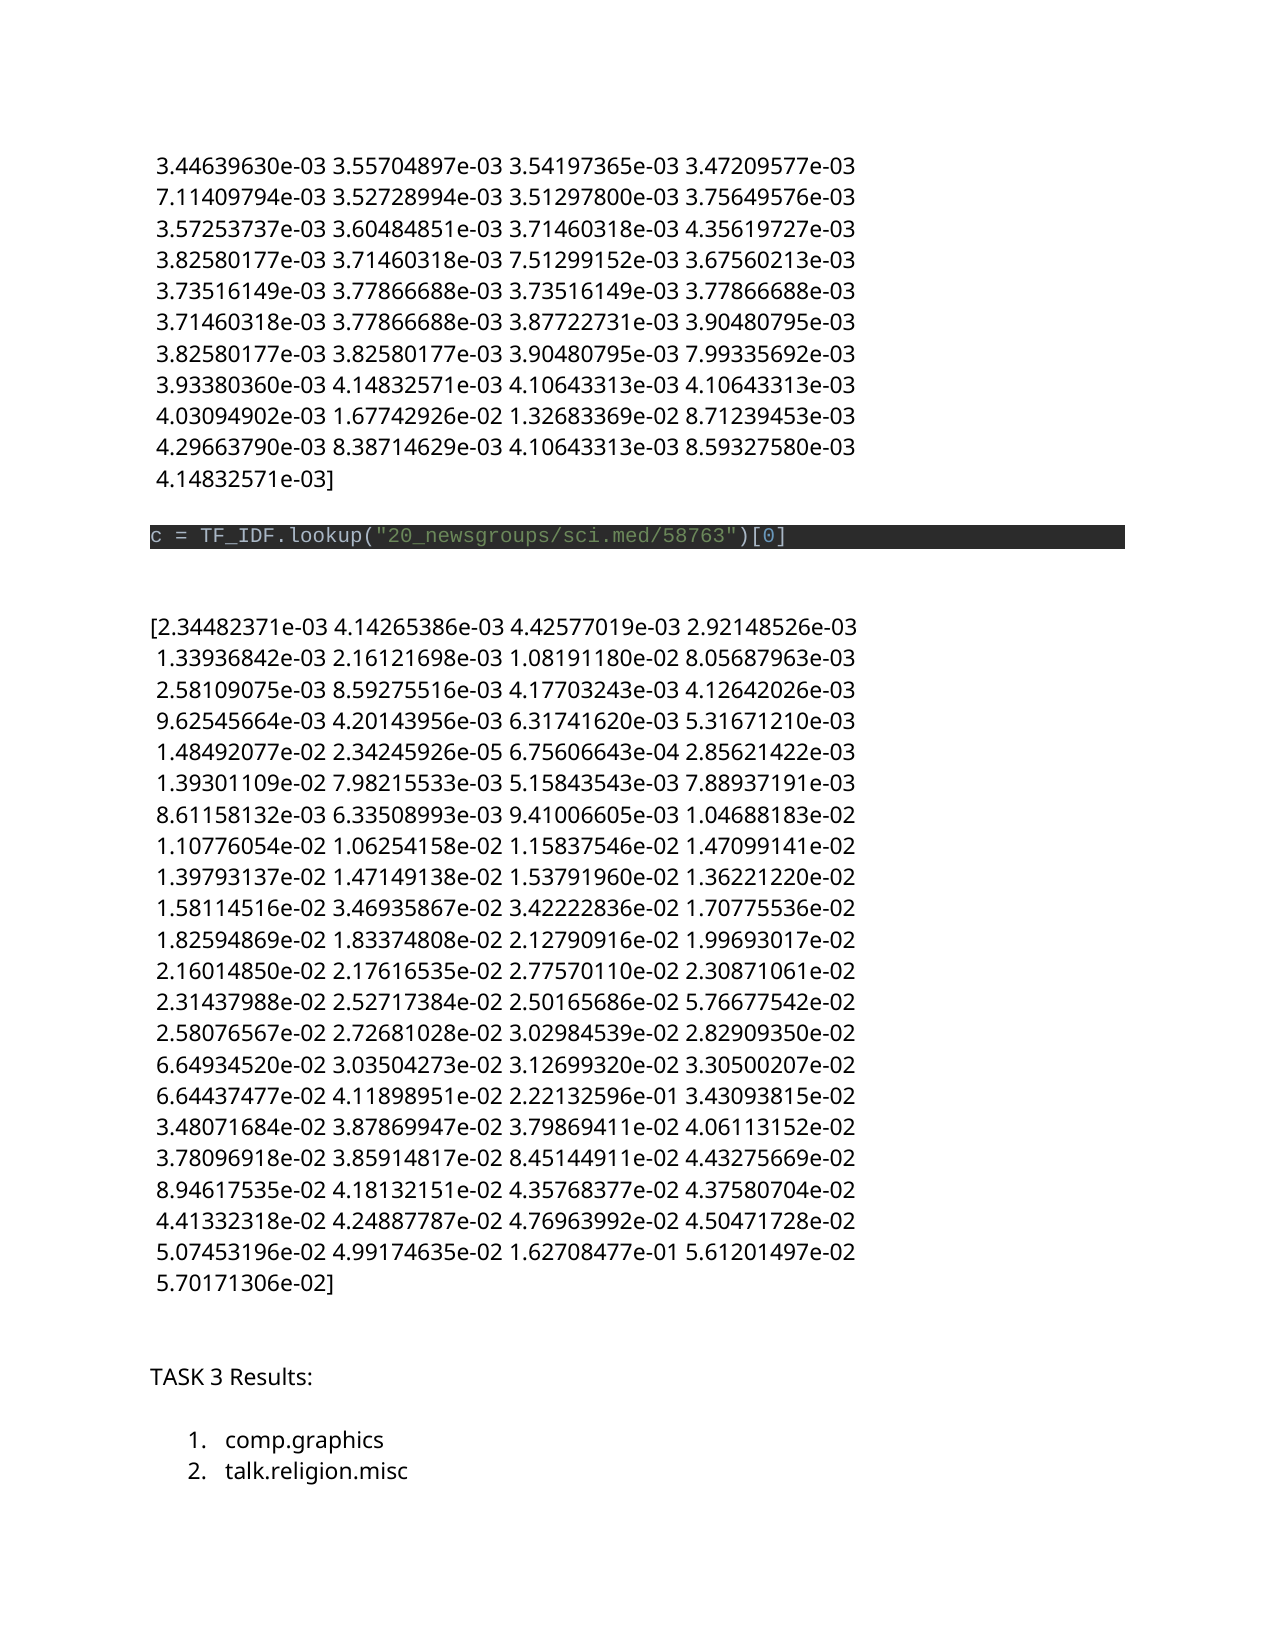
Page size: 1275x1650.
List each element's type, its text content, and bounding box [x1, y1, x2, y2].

text [2.34482371e-03 4.14265386e-03 4.42577019e-03 2.92148526e-03 [150, 611, 1125, 642]
text 7.11409794e-03 3.52728994e-03 3.51297800e-03 3.75649576e-03 [150, 181, 1125, 212]
text 3.71460318e-03 3.77866688e-03 3.87722731e-03 3.90480795e-03 [150, 306, 1125, 337]
text 3.48071684e-02 3.87869947e-02 3.79869411e-02 4.06113152e-02 [150, 1111, 1125, 1142]
text 1.58114516e-02 3.46935867e-02 3.42222836e-02 1.70775536e-02 [150, 892, 1125, 924]
text 4.29663790e-03 8.38714629e-03 4.10643313e-03 8.59327580e-03 [150, 431, 1125, 462]
text 1.33936842e-03 2.16121698e-03 1.08191180e-02 8.05687963e-03 [150, 642, 1125, 674]
text 8.61158132e-03 6.33508993e-03 9.41006605e-03 1.04688183e-02 [150, 799, 1125, 830]
text TASK 3 Results: [150, 1361, 1125, 1392]
text 2.31437988e-02 2.52717384e-02 2.50165686e-02 5.76677542e-02 [150, 986, 1125, 1017]
text 9.62545664e-03 4.20143956e-03 6.31741620e-03 5.31671210e-03 [150, 705, 1125, 736]
text 3.73516149e-03 3.77866688e-03 3.73516149e-03 3.77866688e-03 [150, 275, 1125, 306]
text 1.39793137e-02 1.47149138e-02 1.53791960e-02 1.36221220e-02 [150, 861, 1125, 892]
text 3.78096918e-02 3.85914817e-02 8.45144911e-02 4.43275669e-02 [150, 1142, 1125, 1174]
text 2.58109075e-03 8.59275516e-03 4.17703243e-03 4.12642026e-03 [150, 674, 1125, 705]
text 1.39301109e-02 7.98215533e-03 5.15843543e-03 7.88937191e-03 [150, 767, 1125, 799]
text 2.16014850e-02 2.17616535e-02 2.77570110e-02 2.30871061e-02 [150, 955, 1125, 986]
text 3.93380360e-03 4.14832571e-03 4.10643313e-03 4.10643313e-03 [150, 369, 1125, 400]
text 6.64934520e-02 3.03504273e-02 3.12699320e-02 3.30500207e-02 [150, 1049, 1125, 1080]
text 2.58076567e-02 2.72681028e-02 3.02984539e-02 2.82909350e-02 [150, 1017, 1125, 1049]
text 1.10776054e-02 1.06254158e-02 1.15837546e-02 1.47099141e-02 [150, 830, 1125, 861]
list talk.religion.misc [187, 1455, 1125, 1486]
text 4.14832571e-03] [150, 462, 1125, 494]
text 3.82580177e-03 3.71460318e-03 7.51299152e-03 3.67560213e-03 [150, 244, 1125, 275]
text 5.70171306e-02] [150, 1267, 1125, 1299]
text 3.57253737e-03 3.60484851e-03 3.71460318e-03 4.35619727e-03 [150, 212, 1125, 244]
list comp.graphics [187, 1424, 1125, 1455]
text 1.48492077e-02 2.34245926e-05 6.75606643e-04 2.85621422e-03 [150, 736, 1125, 767]
text 5.07453196e-02 4.99174635e-02 1.62708477e-01 5.61201497e-02 [150, 1236, 1125, 1267]
text 8.94617535e-02 4.18132151e-02 4.35768377e-02 4.37580704e-02 [150, 1174, 1125, 1205]
text 6.64437477e-02 4.11898951e-02 2.22132596e-01 3.43093815e-02 [150, 1080, 1125, 1111]
text 1.82594869e-02 1.83374808e-02 2.12790916e-02 1.99693017e-02 [150, 924, 1125, 955]
text c = TF_IDF.lookup("20_newsgroups/sci.med/58763")[0] [150, 525, 1125, 549]
text 3.82580177e-03 3.82580177e-03 3.90480795e-03 7.99335692e-03 [150, 337, 1125, 369]
text 4.03094902e-03 1.67742926e-02 1.32683369e-02 8.71239453e-03 [150, 400, 1125, 431]
text 3.44639630e-03 3.55704897e-03 3.54197365e-03 3.47209577e-03 [150, 150, 1125, 181]
text 4.41332318e-02 4.24887787e-02 4.76963992e-02 4.50471728e-02 [150, 1205, 1125, 1236]
